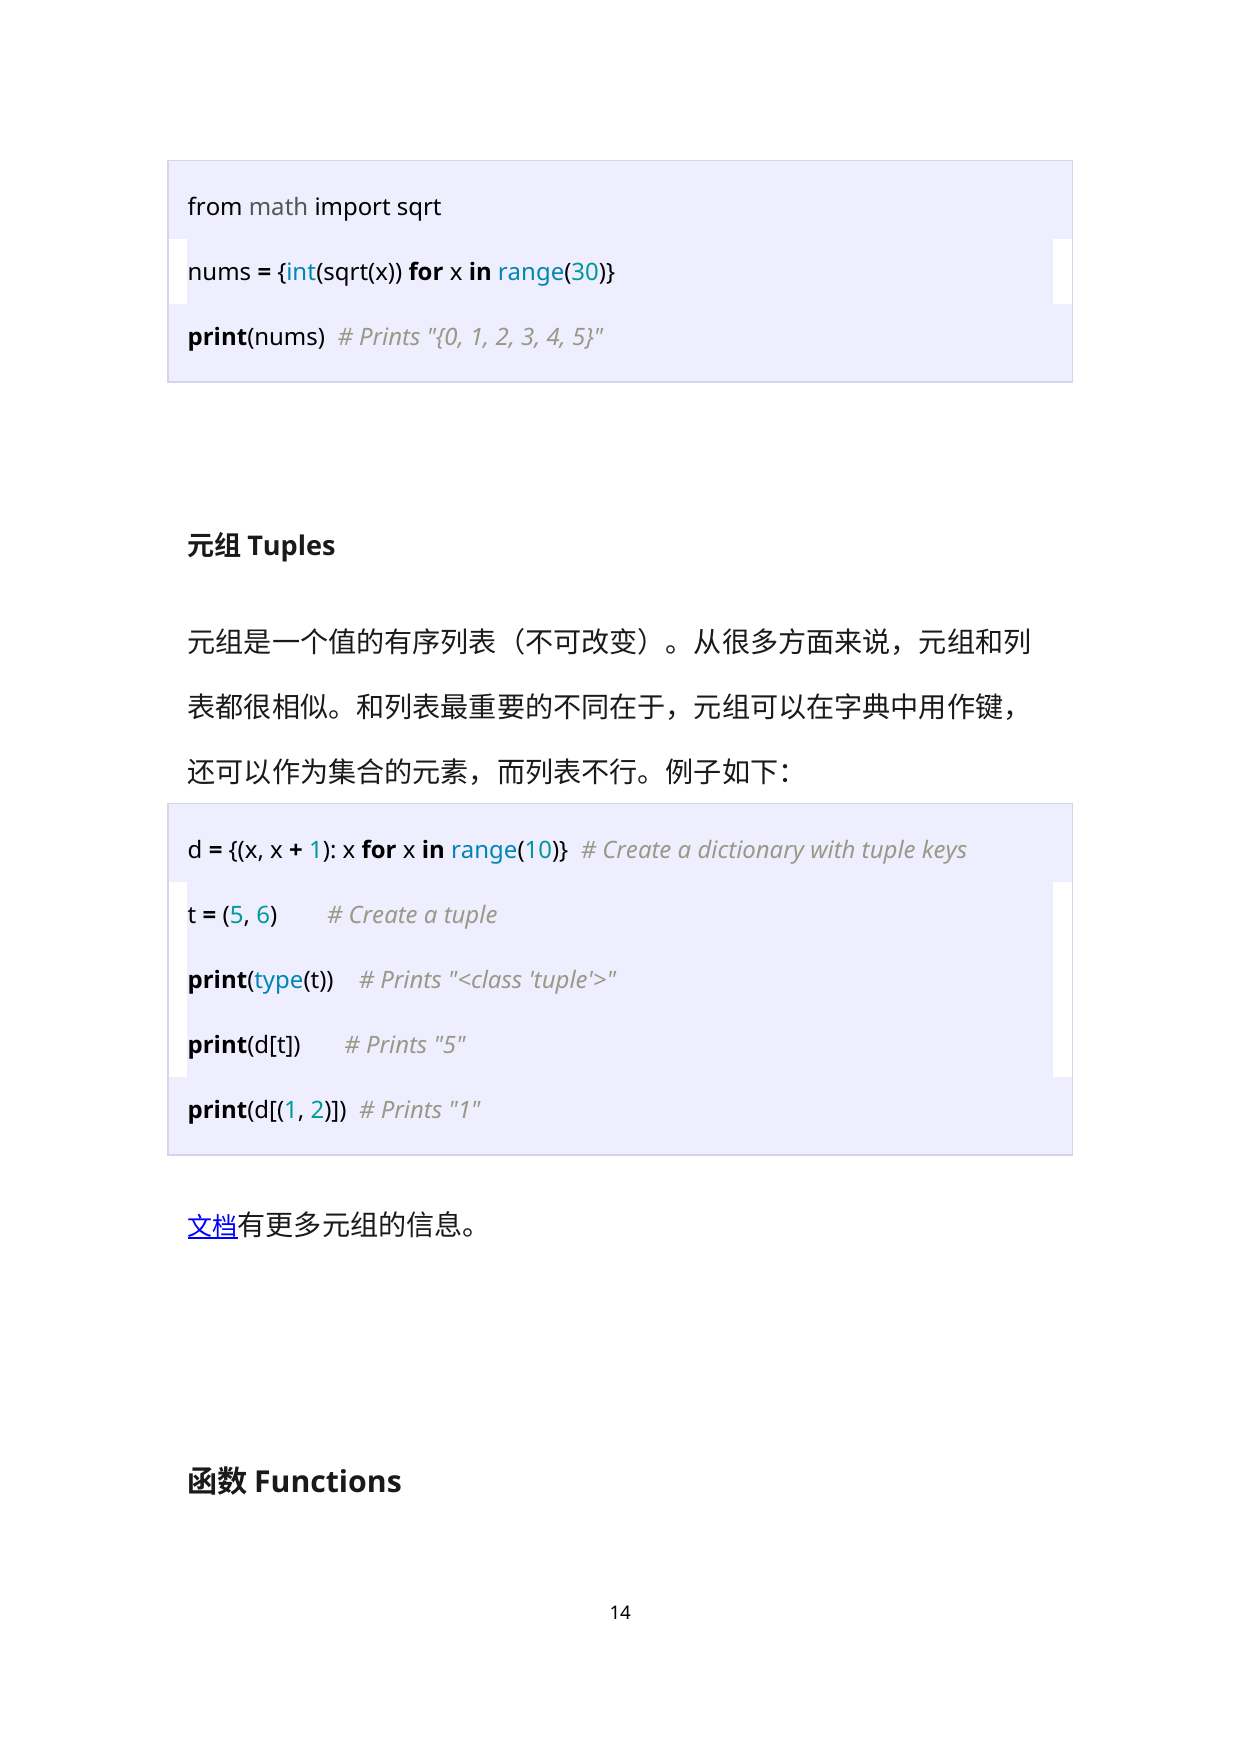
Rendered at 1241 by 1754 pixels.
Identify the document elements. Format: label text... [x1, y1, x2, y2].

text 元组Tuples [187, 511, 1053, 576]
text nums = {int(sqrt(x)) for x in range(30)} [187, 239, 1053, 290]
text d = {(x, x + 1): x for x in range(10)} # Create a dictionary with tuple keys [169, 804, 1072, 882]
text 文档有更多元组的信息。 [187, 1191, 1053, 1256]
text t = (5, 6) # Create a tuple [187, 882, 1053, 947]
text print(nums) # Prints "{0, 1, 2, 3, 4, 5}" [169, 290, 1072, 381]
text print(d[t]) # Prints "5" [187, 1012, 1053, 1063]
text print(type(t)) # Prints "<class 'tuple'>" [187, 947, 1053, 1012]
text 函数Functions [187, 1447, 1053, 1512]
text 元组是一个值的有序列表（不可改变）。从很多方面来说，元组和列表都很相似。和列表最重要的不同在于，元组可以在字典中用作键，还可以作为集合的元素，而列表不行。例子如下： [187, 608, 1053, 803]
text print(d[(1, 2)]) # Prints "1" [169, 1063, 1072, 1154]
text from math import sqrt [169, 161, 1072, 239]
